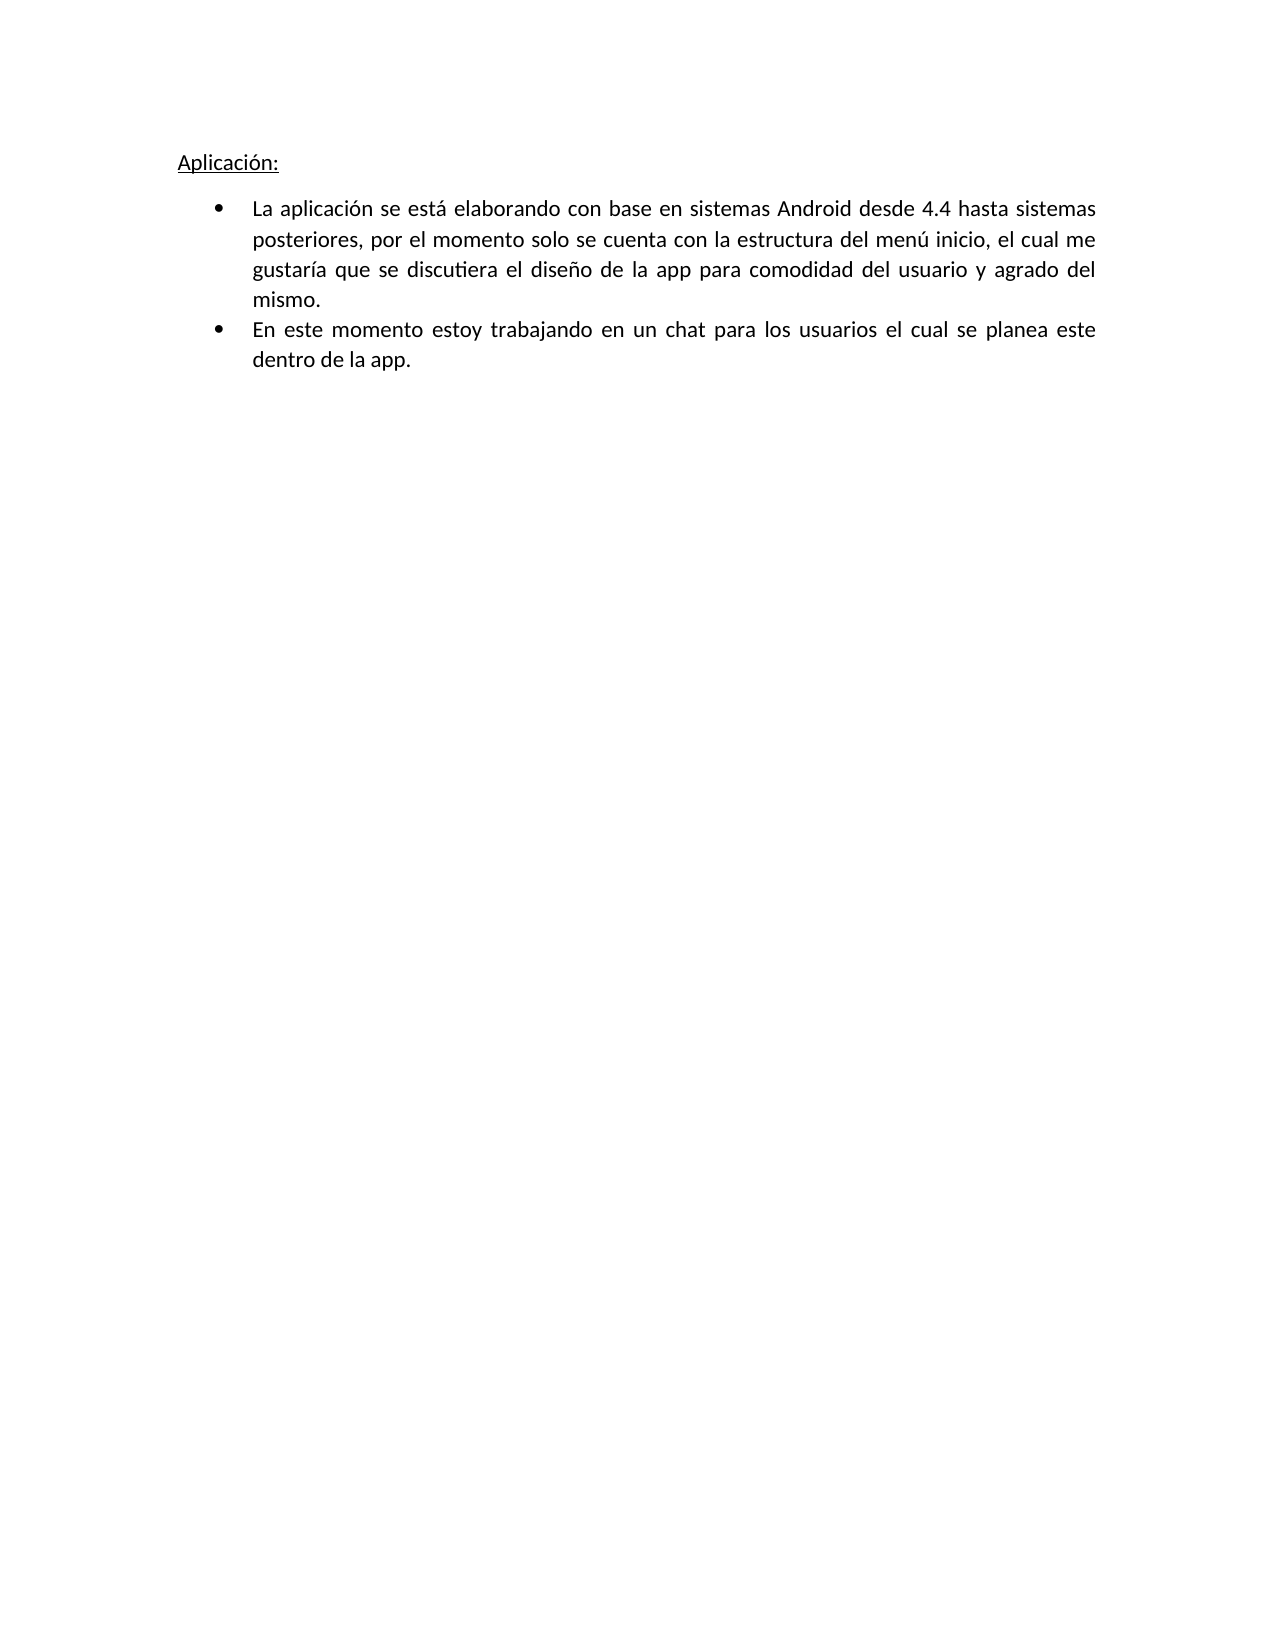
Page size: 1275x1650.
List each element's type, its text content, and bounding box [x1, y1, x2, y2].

text Aplicación: [177, 148, 1098, 176]
list La aplicación se está elaborando con base en sistemas Android desde 4.4 hasta sistemas posteriores, por el momento solo se cuenta con la estructura del menú inicio, el cual me gustaría que se discutiera el diseño de la app para comodidad del usuario y agrado del mismo. [215, 194, 1098, 313]
list En este momento estoy trabajando en un chat para los usuarios el cual se planea este dentro de la app. [215, 315, 1098, 373]
